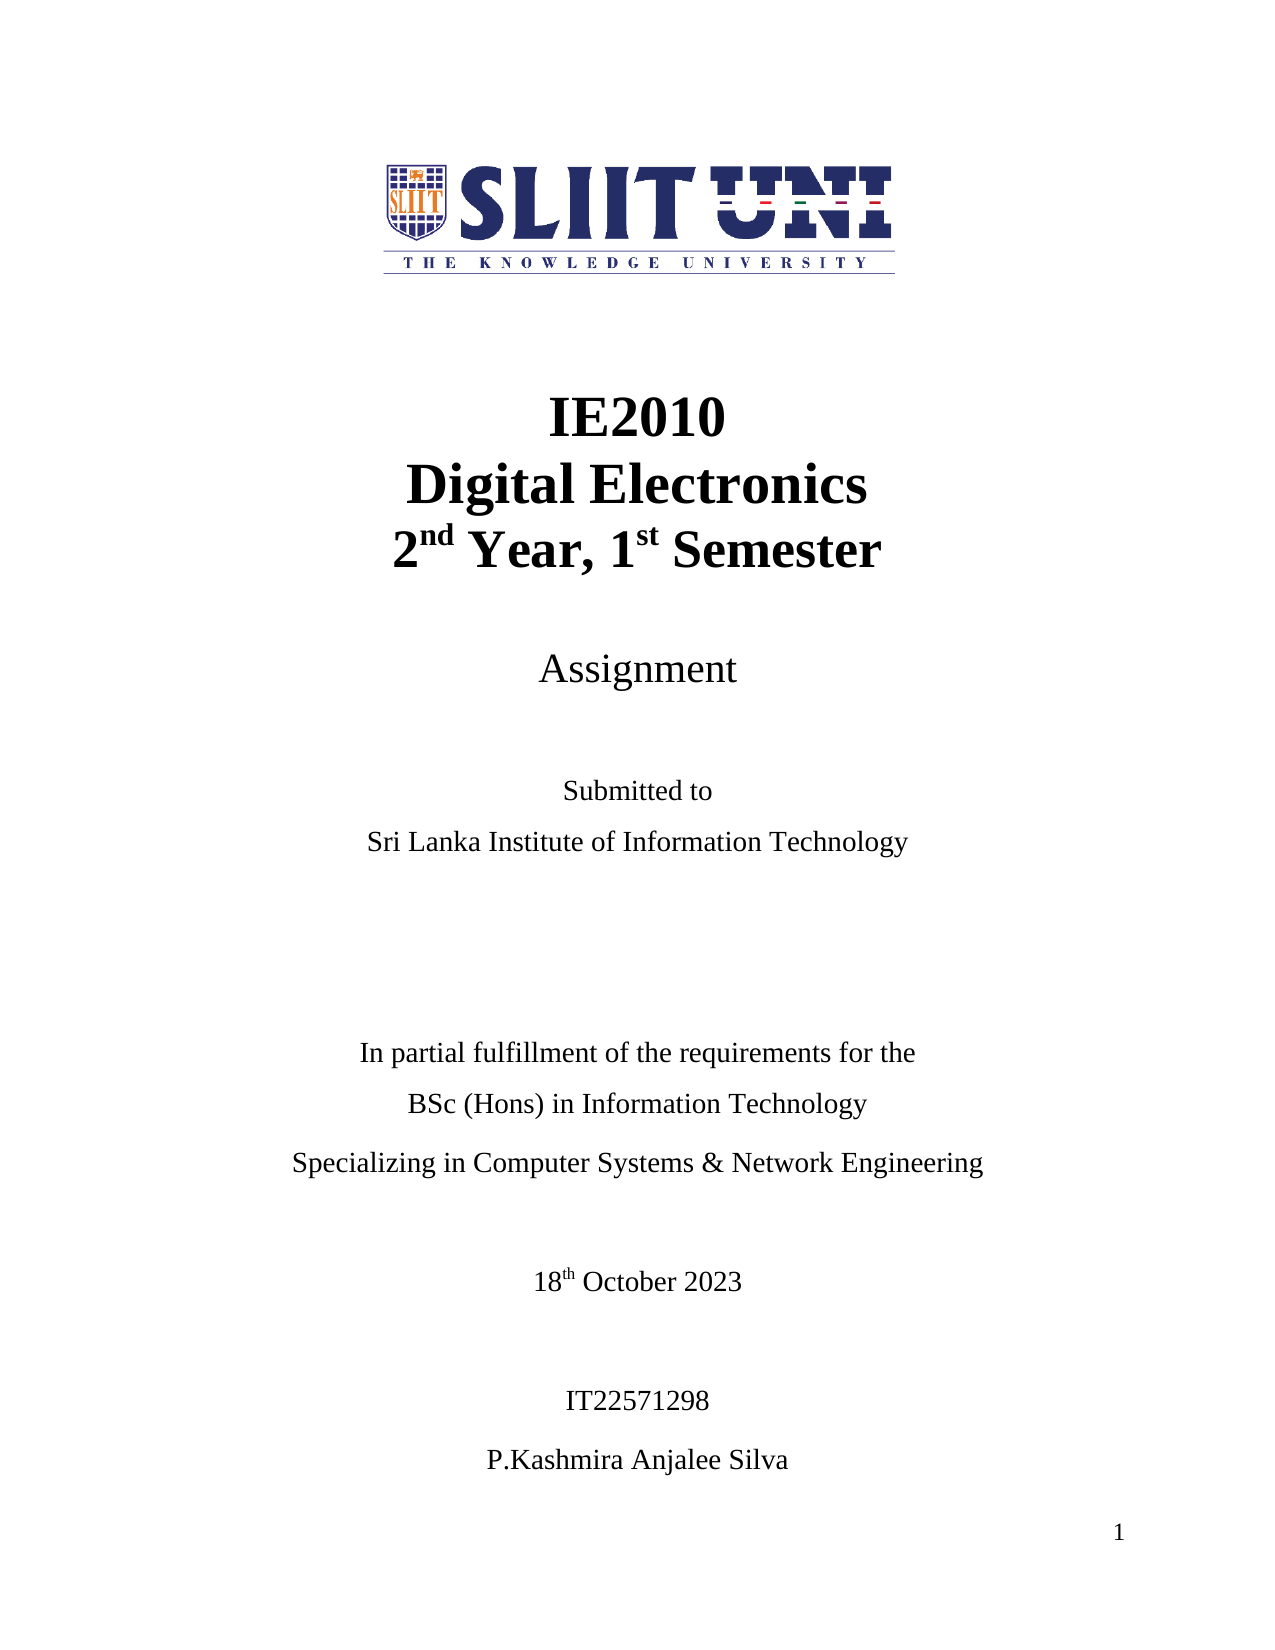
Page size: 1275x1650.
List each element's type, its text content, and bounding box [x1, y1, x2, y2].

text 2nd Year, 1st Semester [150, 516, 1125, 579]
picture [372, 150, 903, 282]
text IE2010 [150, 382, 1125, 449]
text In partial fulfillment of the requirements for the [150, 1036, 1125, 1069]
text 18th October 2023 [150, 1264, 1125, 1298]
text Digital Electronics [150, 449, 1125, 516]
text Assignment [150, 644, 1125, 692]
text Specializing in Computer Systems & Network Engineering [150, 1145, 1125, 1179]
text IT22571298 [150, 1383, 1125, 1416]
text Sri Lanka Institute of Information Technology [150, 824, 1125, 857]
text BSc (Hons) in Information Technology [150, 1086, 1125, 1119]
text Submitted to [150, 773, 1125, 807]
text P.Kashmira Anjalee Silva [150, 1442, 1125, 1476]
